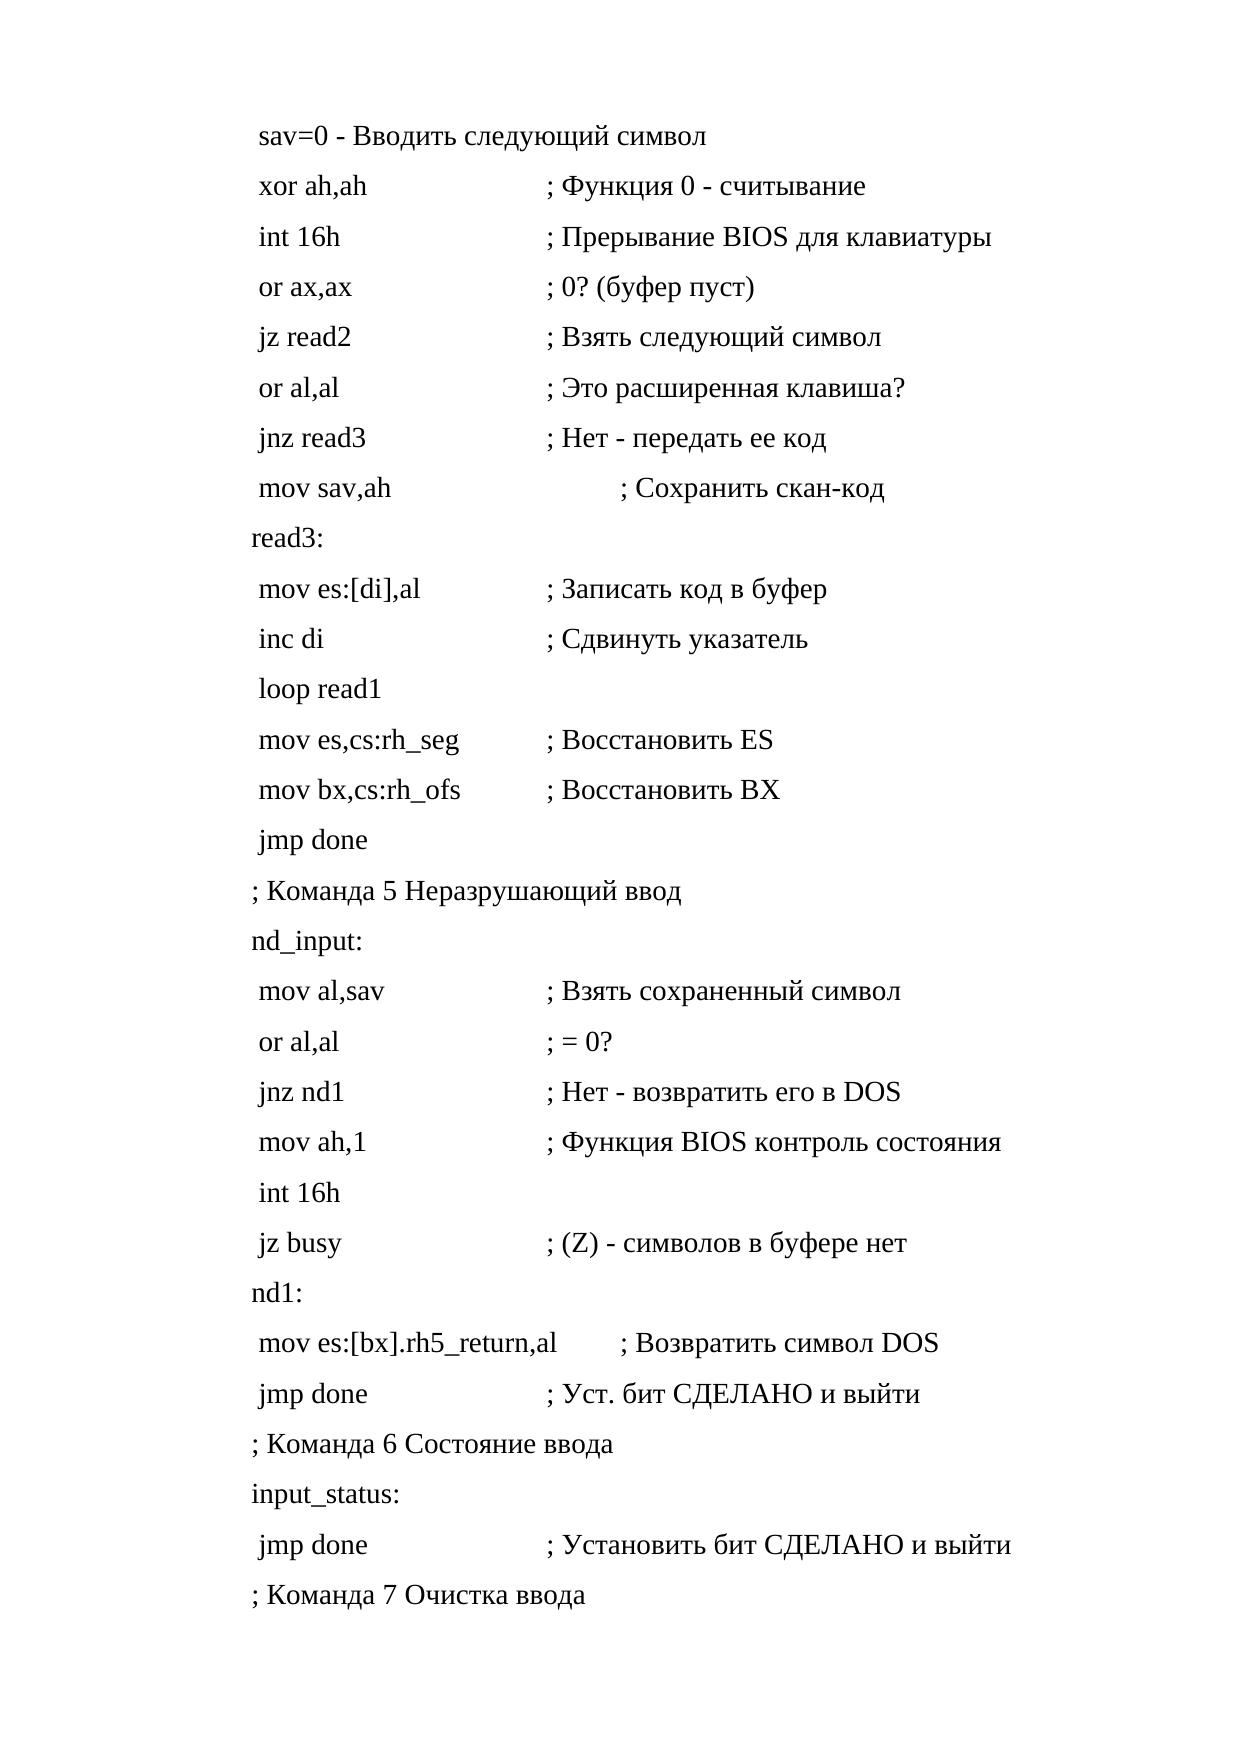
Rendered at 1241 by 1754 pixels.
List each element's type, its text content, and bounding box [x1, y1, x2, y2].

text ; Команда 7 Очистка ввода [177, 1577, 1152, 1611]
text jmp done [177, 822, 1152, 856]
text mov sav,ah ; Сохpанить скан-код [177, 470, 1152, 504]
text jz busy ; (Z) - символов в буфеpе нет [177, 1225, 1152, 1258]
text read3: [177, 521, 1152, 554]
text ; Команда 6 Состояние ввода [177, 1426, 1152, 1460]
text mov bx,cs:rh_ofs ; Восстановить BX [177, 772, 1152, 806]
text jnz nd1 ; Нет - возвpатить его в DOS [177, 1074, 1152, 1108]
text or al,al ; Это pасшиpенная клавиша? [177, 370, 1152, 403]
text mov es,cs:rh_seg ; Восстановить ES [177, 722, 1152, 755]
text jnz read3 ; Нет - пеpедать ее код [177, 420, 1152, 453]
text mov es:[bx].rh5_return,al ; Вoзвpатить символ DOS [177, 1326, 1152, 1359]
text or ax,ax ; 0? (буфеp пуст) [177, 269, 1152, 303]
text mov ah,1 ; Функция BIOS контpоль состояния [177, 1124, 1152, 1158]
text mov al,sav ; Взять сохpаненный символ [177, 973, 1152, 1007]
text ; Команда 5 Неpазpушающий ввод [177, 873, 1152, 906]
text input_status: [177, 1477, 1152, 1510]
text xor ah,ah ; Функция 0 - считывание [177, 168, 1152, 202]
text jmp done ; Уст. бит СДЕЛАНО и выйти [177, 1376, 1152, 1409]
text inc di ; Cдвинуть указатель [177, 621, 1152, 655]
text int 16h [177, 1175, 1152, 1208]
text sav=0 - Вводить следующий символ [177, 118, 1152, 152]
text int 16h ; Пpеpывание BIOS для клавиатуpы [177, 219, 1152, 252]
text loop read1 [177, 672, 1152, 705]
text mov es:[di],al ; Записать код в буфеp [177, 571, 1152, 604]
text or al,al ; = 0? [177, 1024, 1152, 1057]
text nd_input: [177, 923, 1152, 957]
text jz read2 ; Взять следующий символ [177, 319, 1152, 353]
text nd1: [177, 1275, 1152, 1309]
text jmp done ; Установить бит СДЕЛАНО и выйти [177, 1527, 1152, 1560]
